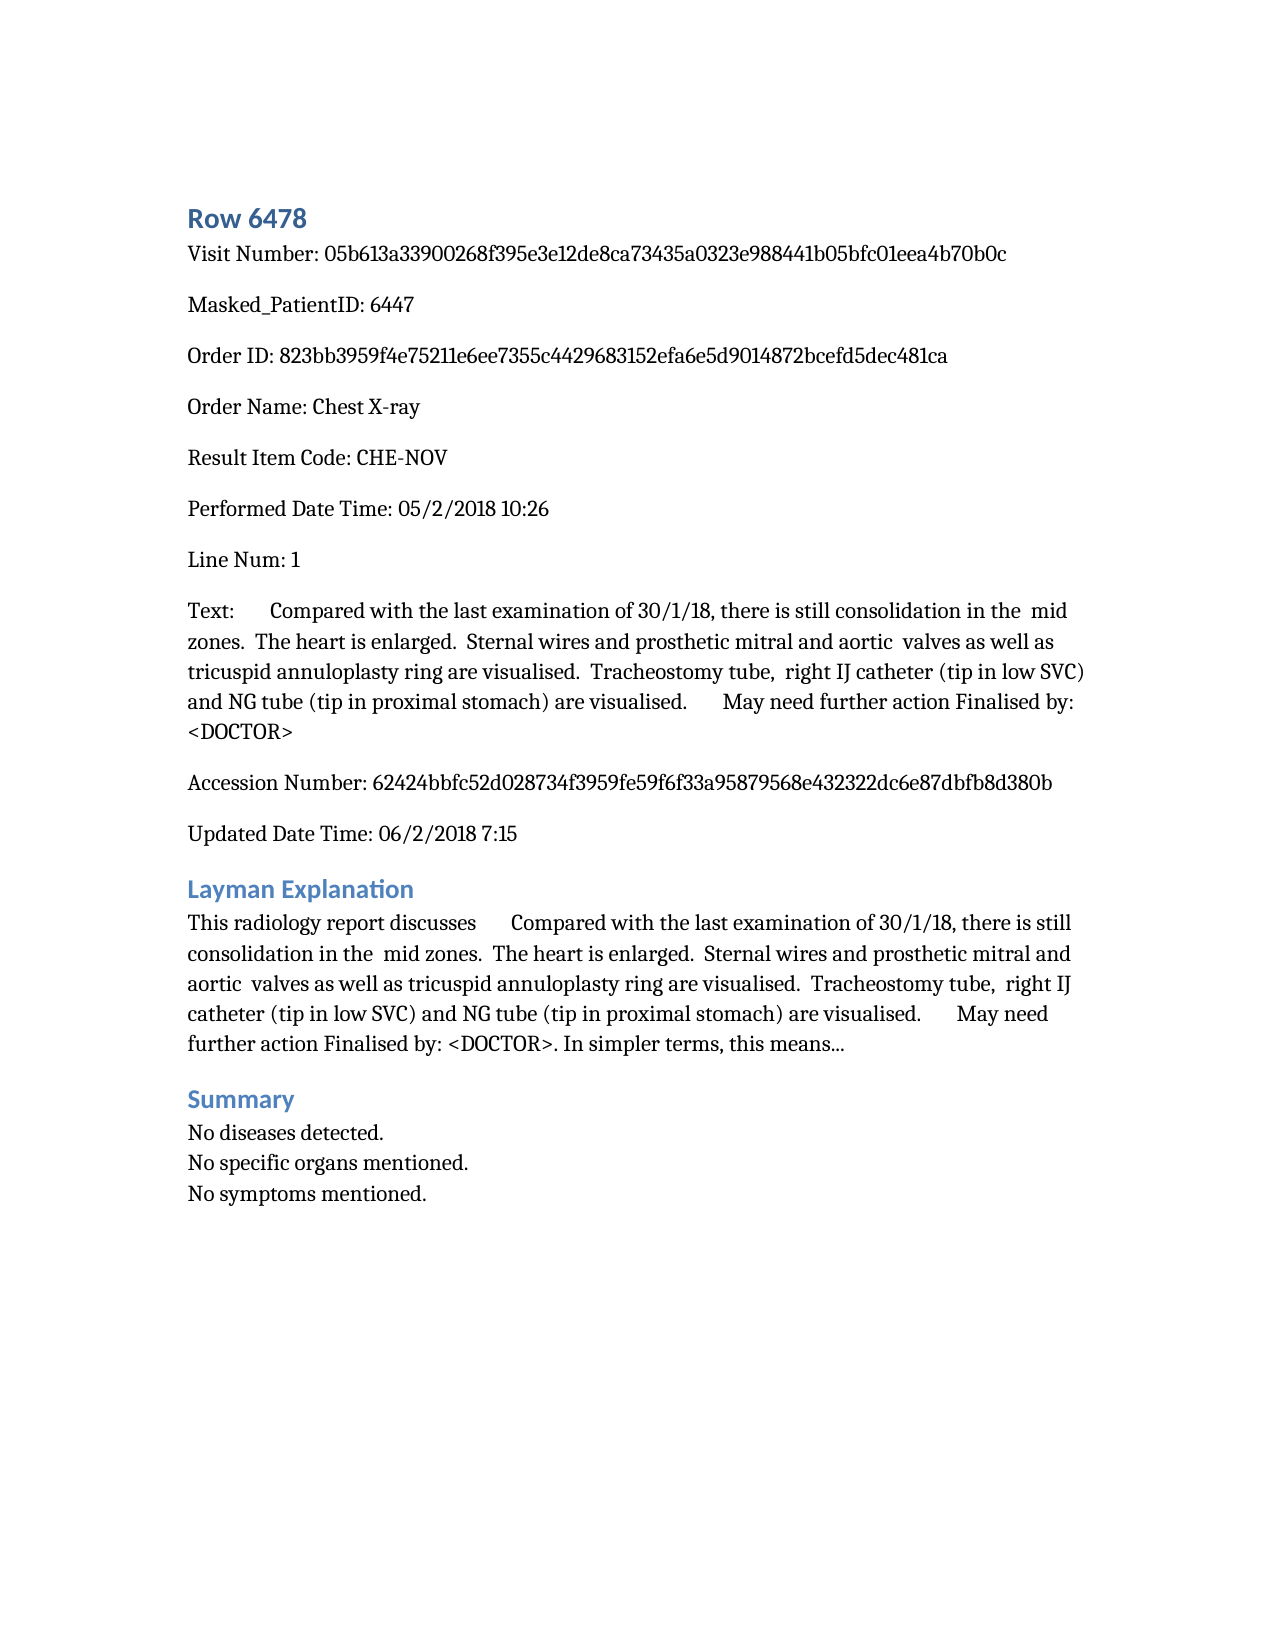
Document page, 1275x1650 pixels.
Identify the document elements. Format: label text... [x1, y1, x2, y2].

text This radiology report discusses Compared with the last examination of 30/1/18, there is still consolidation in the mid zones. The heart is enlarged. Sternal wires and prosthetic mitral and aortic valves as well as tricuspid annuloplasty ring are visualised. Tracheostomy tube, right IJ catheter (tip in low SVC) and NG tube (tip in proximal stomach) are visualised. May need further action Finalised by: <DOCTOR>. In simpler terms, this means... [187, 910, 1087, 1057]
text Visit Number: 05b613a33900268f395e3e12de8ca73435a0323e988441b05bfc01eea4b70b0c [187, 241, 1087, 267]
text Text: Compared with the last examination of 30/1/18, there is still consolidation in the mid zones. The heart is enlarged. Sternal wires and prosthetic mitral and aortic valves as well as tricuspid annuloplasty ring are visualised. Tracheostomy tube, right IJ catheter (tip in low SVC) and NG tube (tip in proximal stomach) are visualised. May need further action Finalised by: <DOCTOR> [187, 598, 1087, 745]
text Performed Date Time: 05/2/2018 10:26 [187, 496, 1087, 522]
subtitle Layman Explanation [187, 872, 1087, 905]
subtitle Summary [187, 1082, 1087, 1115]
text Line Num: 1 [187, 547, 1087, 573]
text No diseases detected. No specific organs mentioned. No symptoms mentioned. [187, 1120, 1087, 1207]
text Order Name: Chest X-ray [187, 394, 1087, 420]
text Order ID: 823bb3959f4e75211e6ee7355c4429683152efa6e5d9014872bcefd5dec481ca [187, 343, 1087, 369]
text Result Item Code: CHE-NOV [187, 445, 1087, 471]
text Accession Number: 62424bbfc52d028734f3959fe59f6f33a95879568e432322dc6e87dbfb8d380b [187, 770, 1087, 796]
subtitle Row 6478 [187, 200, 1087, 236]
text Updated Date Time: 06/2/2018 7:15 [187, 821, 1087, 847]
text Masked_PatientID: 6447 [187, 292, 1087, 318]
